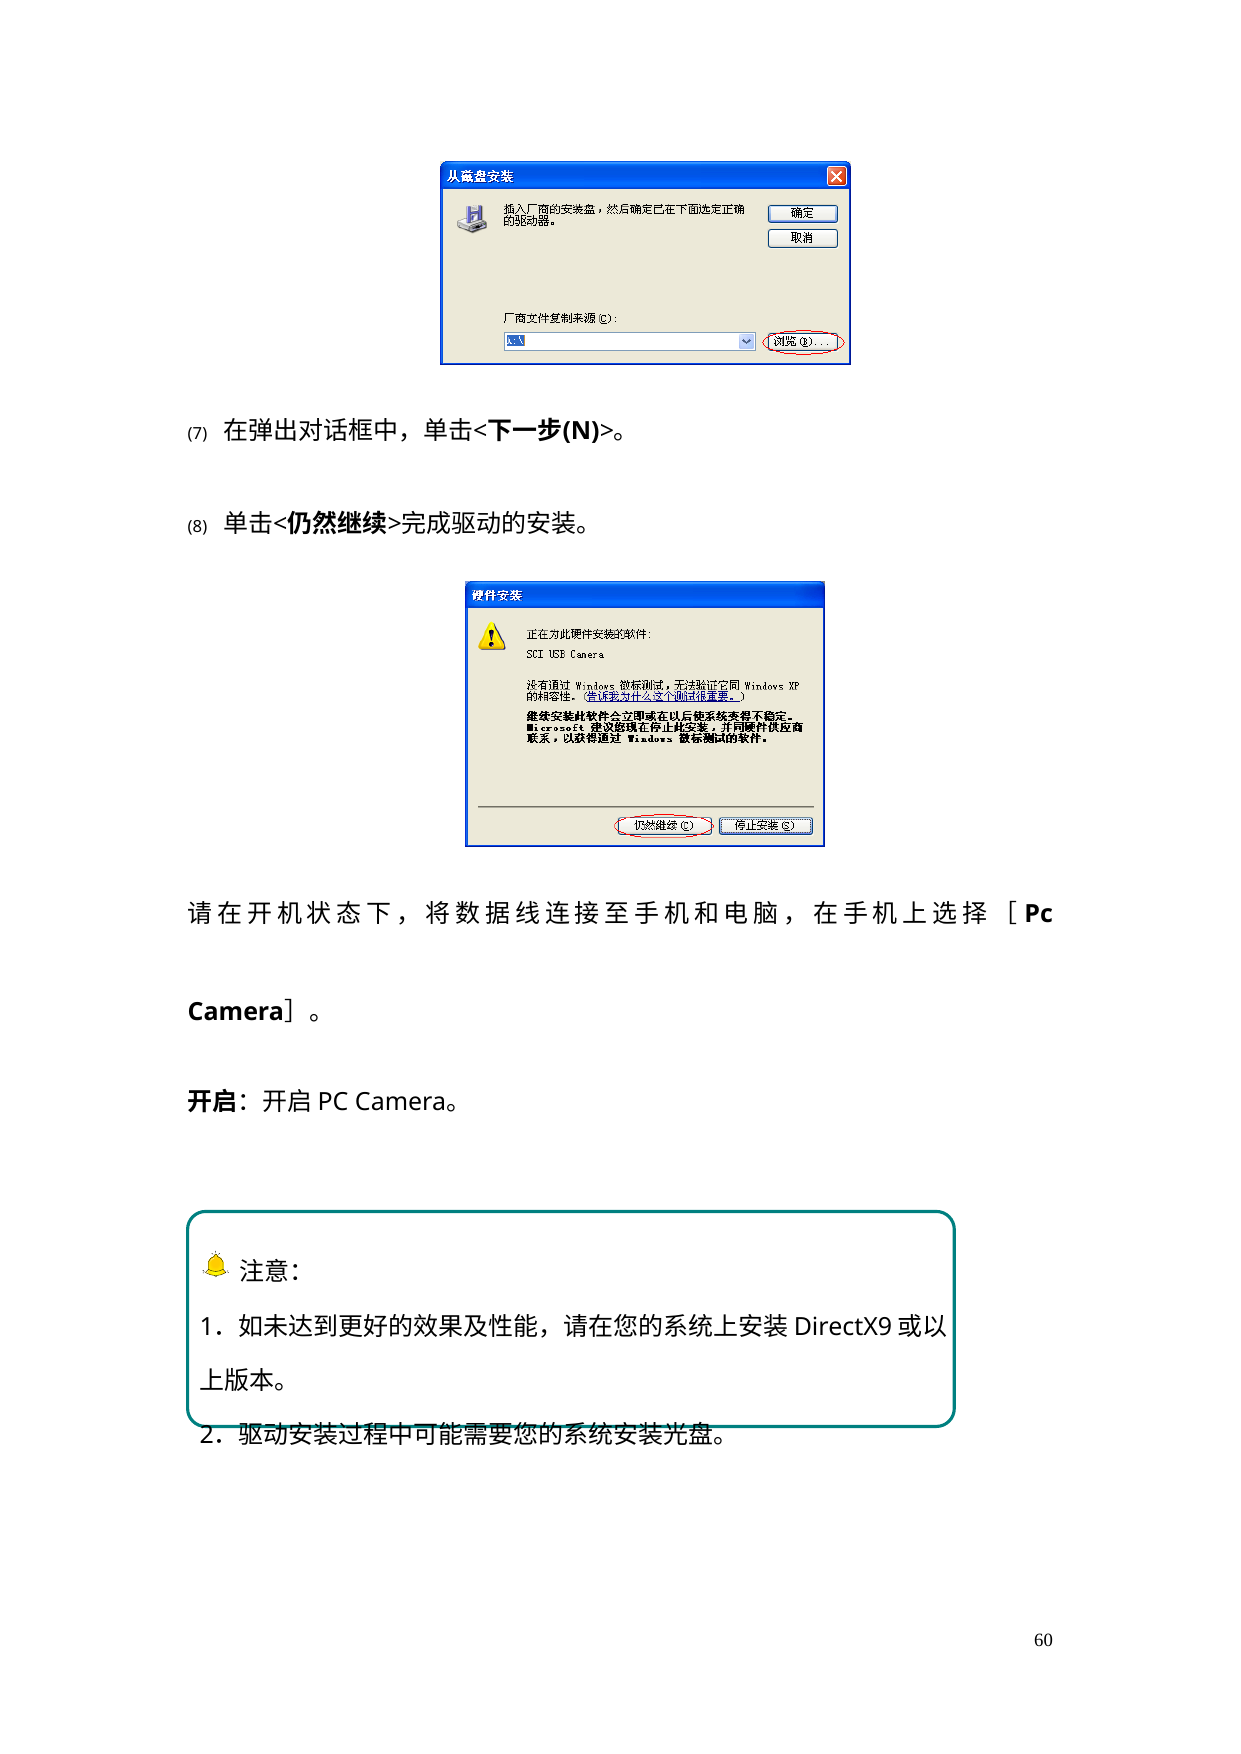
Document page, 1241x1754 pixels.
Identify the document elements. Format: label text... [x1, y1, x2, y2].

text 2．驱动安装过程中可能需要您的系统安装光盘。 [199, 1415, 1041, 1451]
list 在弹出对话框中，单击<下一步(N)>。 [187, 396, 1053, 461]
text 上版本。 [199, 1360, 1041, 1397]
list 单击<仍然继续>完成驱动的安装。 [187, 489, 1053, 554]
text 注意： [199, 1247, 1041, 1288]
text 1．如未达到更好的效果及性能，请在您的系统上安装DirectX9或以 [199, 1306, 1041, 1342]
text 请在开机状态下，将数据线连接至手机和电脑，在手机上选择［Pc Camera］。 [187, 879, 1053, 1042]
picture [440, 161, 851, 365]
picture [465, 581, 825, 847]
text 开启：开启PC Camera。 [187, 1067, 1053, 1132]
